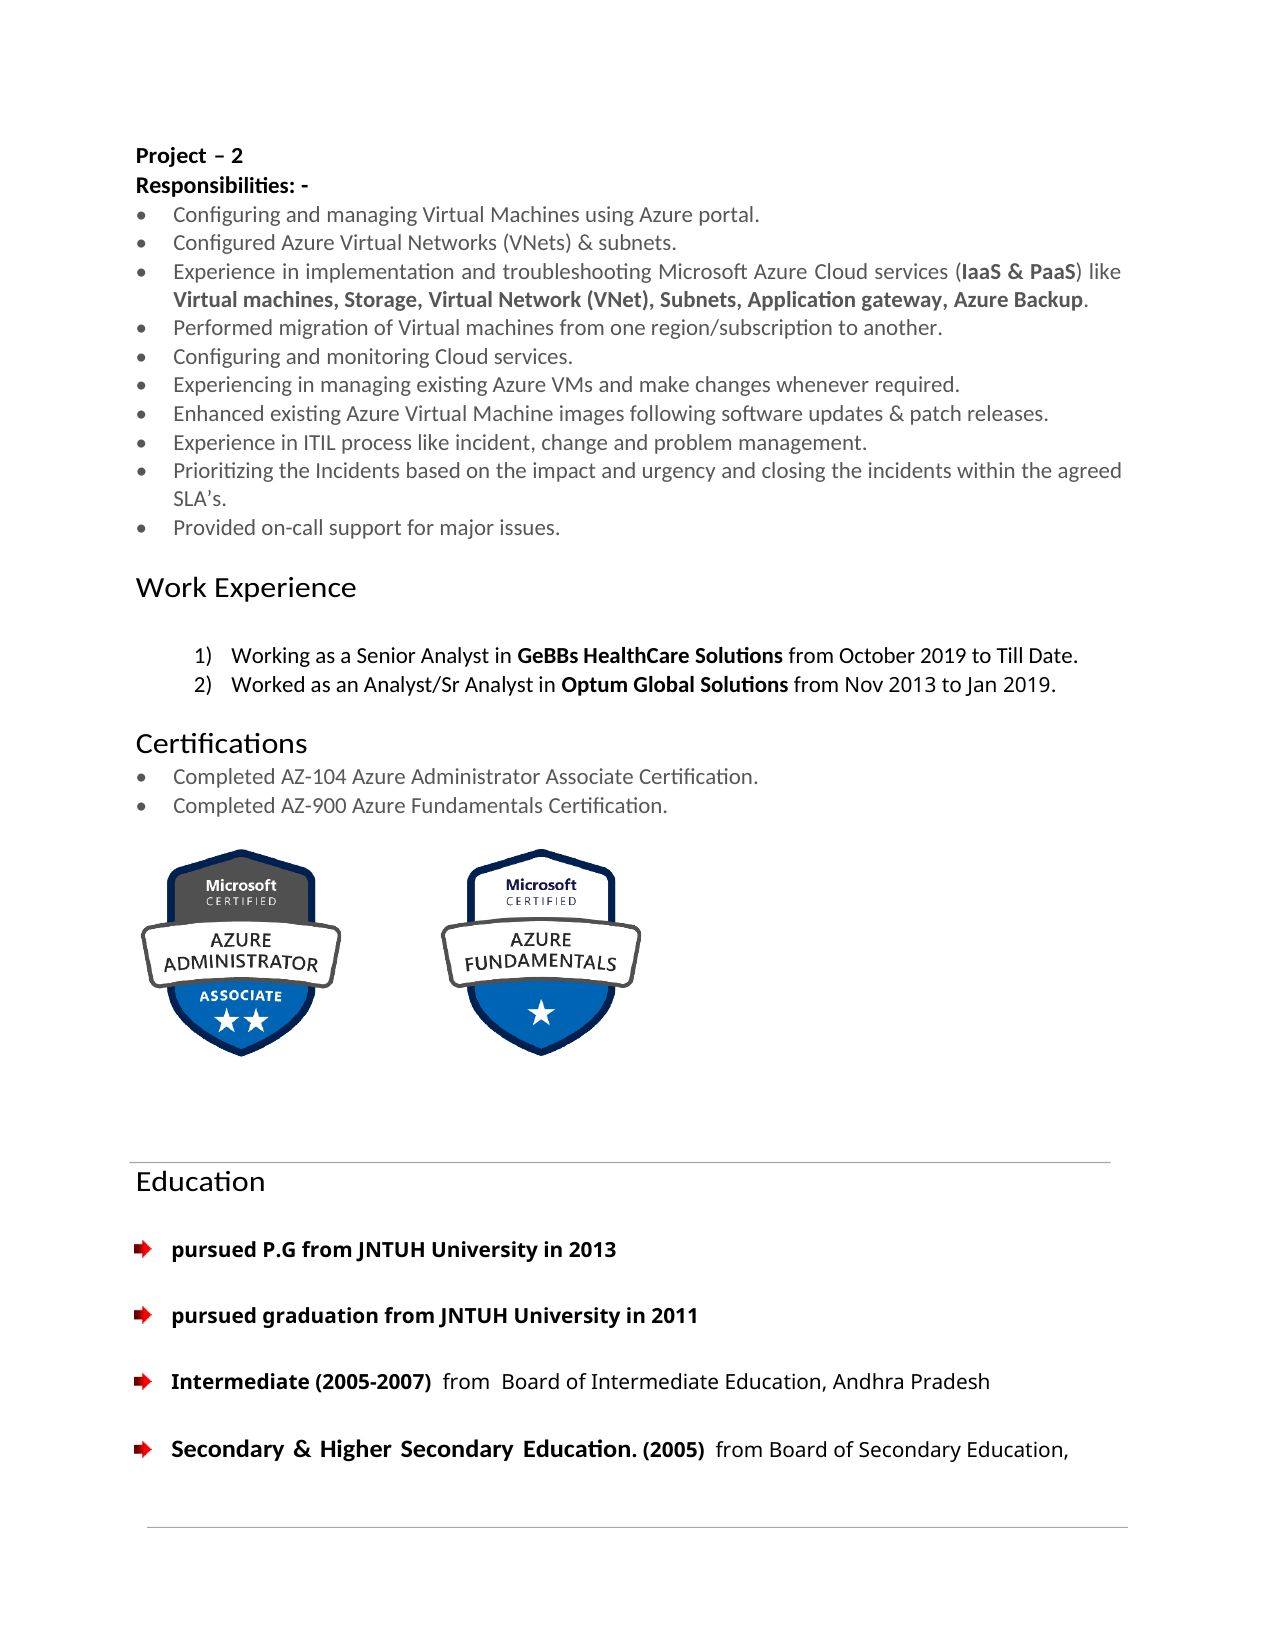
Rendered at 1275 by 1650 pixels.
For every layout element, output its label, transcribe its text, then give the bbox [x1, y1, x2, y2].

list Experience in implementation and troubleshooting Microsoft Azure Cloud services (IaaS & PaaS) like [135, 257, 1139, 285]
subtitle Education [136, 1158, 1139, 1199]
picture [440, 849, 642, 1056]
picture [134, 1373, 152, 1390]
text Project – 2 [136, 142, 1139, 170]
list Completed AZ-104 Azure Administrator Associate Certification. [135, 762, 1139, 790]
list Working as a Senior Analyst in GeBBs HealthCare Solutions from October 2019 to Till Date. [194, 641, 1139, 669]
picture [140, 849, 342, 1057]
list Performed migration of Virtual machines from one region/subscription to another. [135, 313, 1139, 341]
list Worked as an Analyst/Sr Analyst in Optum Global Solutions from Nov 2013 to Jan 2019. [194, 670, 1139, 698]
list Experiencing in managing existing Azure VMs and make changes whenever required. [135, 371, 1139, 398]
picture [134, 1240, 152, 1258]
subtitle Virtual machines, Storage, Virtual Network (VNet), Subnets, Application gateway, Azure Backup. [173, 285, 1139, 313]
picture [134, 1306, 152, 1324]
subtitle Work Experience [136, 569, 1139, 605]
list Completed AZ-900 Azure Fundamentals Certification. [135, 791, 1139, 819]
list Configuring and managing Virtual Machines using Azure portal. [135, 200, 1139, 228]
list Intermediate (2005-2007) from Board of Intermediate Education, Andhra Pradesh [133, 1367, 1139, 1396]
text Responsibilities: - [136, 170, 1139, 199]
list Configured Azure Virtual Networks (VNets) & subnets. [135, 228, 1139, 256]
subtitle Certifications [136, 725, 1139, 761]
picture [134, 1441, 152, 1458]
list pursued graduation from JNTUH University in 2011 [133, 1301, 1139, 1329]
list Prioritizing the Incidents based on the impact and urgency and closing the incidents within the agreed SLA’s. [136, 456, 1125, 512]
list Configuring and monitoring Cloud services. [135, 342, 1139, 370]
list Provided on-call support for major issues. [135, 513, 1139, 541]
list Secondary & Higher Secondary Education. (2005) from Board of Secondary Education, [133, 1434, 1139, 1464]
list Enhanced existing Azure Virtual Machine images following software updates & patch releases. [135, 399, 1139, 427]
list Experience in ITIL process like incident, change and problem management. [135, 428, 1139, 456]
list pursued P.G from JNTUH University in 2013 [133, 1235, 1139, 1263]
